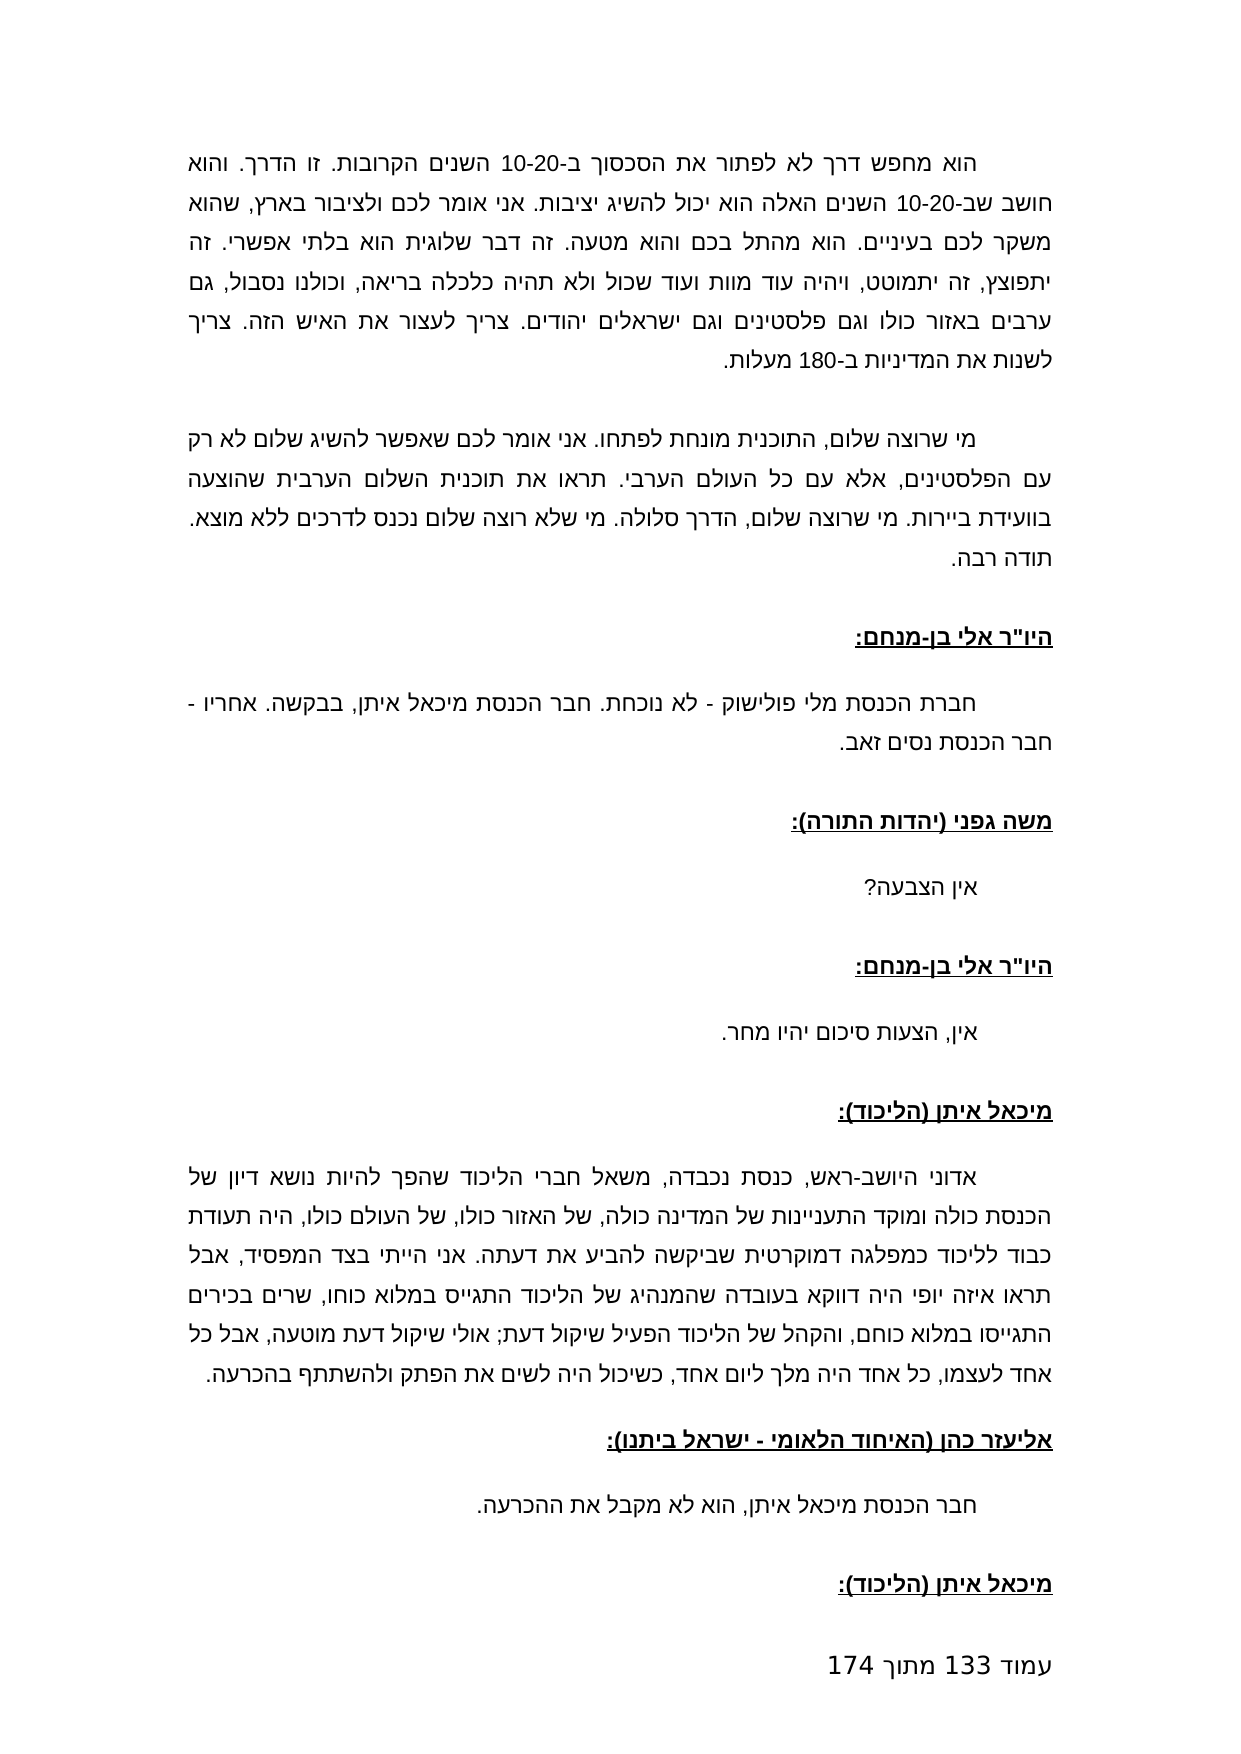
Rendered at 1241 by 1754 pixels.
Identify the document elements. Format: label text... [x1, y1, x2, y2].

text משה גפני (יהדות התורה): [187, 808, 1053, 834]
text היו"ר אלי בן-מנחם: [187, 624, 1053, 650]
text מיכאל איתן (הליכוד): [187, 1571, 1053, 1598]
text אליעזר כהן (האיחוד הלאומי - ישראל ביתנו): [187, 1427, 1053, 1453]
text אין, הצעות סיכום יהיו מחר. [187, 1019, 1053, 1045]
text הוא מחפש דרך לא לפתור את הסכסוך ב-10-20 השנים הקרובות. זו הדרך. והוא חושב שב-10-20 השנים האלה הוא יכול להשיג יציבות. אני אומר לכם ולציבור בארץ, שהוא משקר לכם בעיניים. הוא מהתל בכם והוא מטעה. זה דבר שלוגית הוא בלתי אפשרי. זה יתפוצץ, זה יתמוטט, ויהיה עוד מוות ועוד שכול ולא תהיה כלכלה בריאה, וכולנו נסבול, גם ערבים באזור כולו וגם פלסטינים וגם ישראלים יהודים. צריך לעצור את האיש הזה. צריך לשנות את המדיניות ב-180 מעלות. [187, 150, 1053, 374]
text היו"ר אלי בן-מנחם: [187, 953, 1053, 979]
text מי שרוצה שלום, התוכנית מונחת לפתחו. אני אומר לכם שאפשר להשיג שלום לא רק עם הפלסטינים, אלא עם כל העולם הערבי. תראו את תוכנית השלום הערבית שהוצעה בוועידת ביירות. מי שרוצה שלום, הדרך סלולה. מי שלא רוצה שלום נכנס לדרכים ללא מוצא. תודה רבה. [187, 426, 1053, 571]
text חבר הכנסת מיכאל איתן, הוא לא מקבל את ההכרעה. [187, 1492, 1053, 1519]
text אין הצבעה? [187, 874, 1053, 900]
text חברת הכנסת מלי פולישוק - לא נוכחת. חבר הכנסת מיכאל איתן, בבקשה. אחריו - חבר הכנסת נסים זאב. [187, 689, 1053, 755]
text מיכאל איתן (הליכוד): [187, 1098, 1053, 1124]
text אדוני היושב-ראש, כנסת נכבדה, משאל חברי הליכוד שהפך להיות נושא דיון של הכנסת כולה ומוקד התעניינות של המדינה כולה, של האזור כולו, של העולם כולו, היה תעודת כבוד לליכוד כמפלגה דמוקרטית שביקשה להביע את דעתה. אני הייתי בצד המפסיד, אבל תראו איזה יופי היה דווקא בעובדה שהמנהיג של הליכוד התגייס במלוא כוחו, שרים בכירים התגייסו במלוא כוחם, והקהל של הליכוד הפעיל שיקול דעת; אולי שיקול דעת מוטעה, אבל כל אחד לעצמו, כל אחד היה מלך ליום אחד, כשיכול היה לשים את הפתק ולהשתתף בהכרעה. [187, 1163, 1053, 1387]
